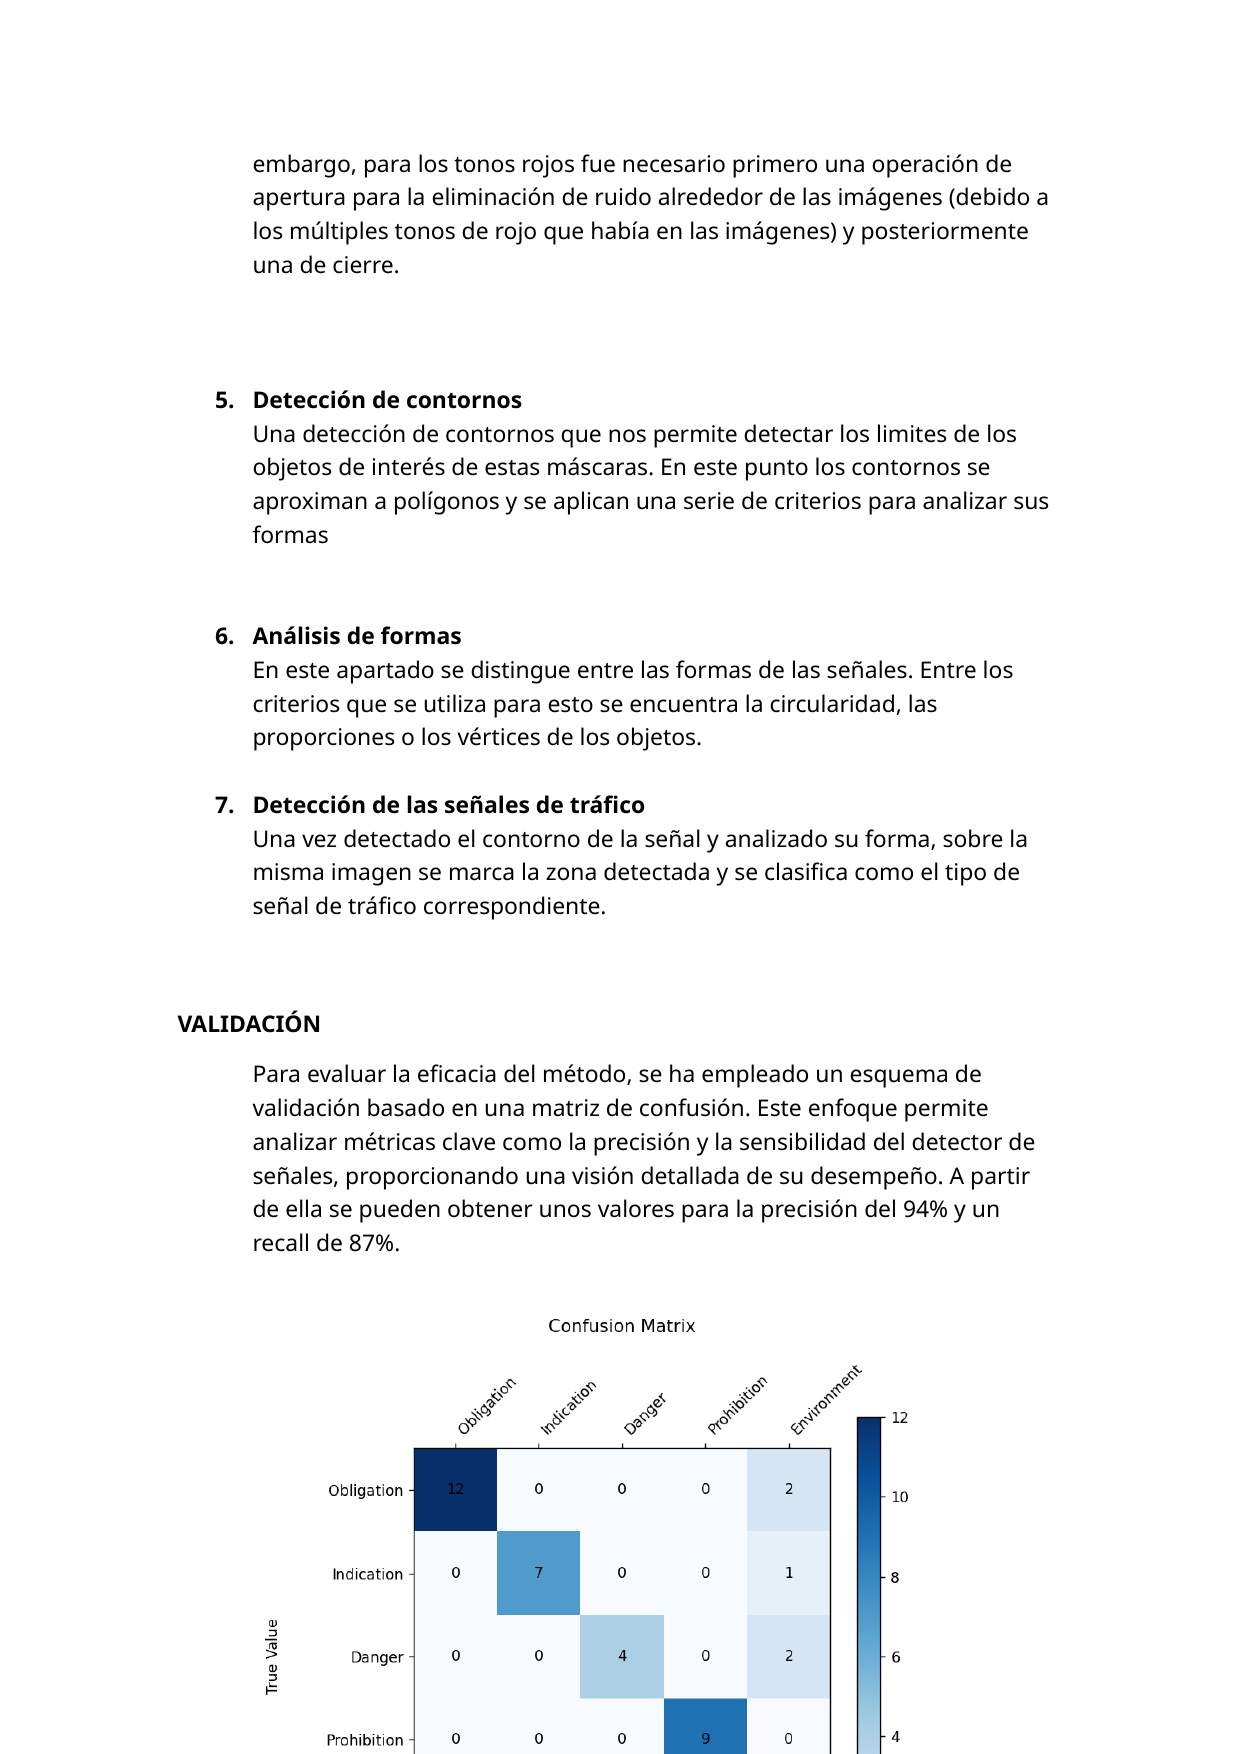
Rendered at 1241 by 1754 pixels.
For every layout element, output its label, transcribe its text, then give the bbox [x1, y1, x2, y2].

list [252, 148, 1063, 280]
list Una detección de contornos que nos permite detectar los limites de los objetos de interés de estas máscaras. En este punto los contornos se aproximan a polígonos y se aplican una serie de criterios para analizar sus formas [252, 418, 1063, 550]
text VALIDACIÓN [177, 1008, 1063, 1039]
list En este apartado se distingue entre las formas de las señales. Entre los criterios que se utiliza para esto se encuentra la circularidad, las proporciones o los vértices de los objetos. [252, 654, 1063, 753]
picture [254, 1310, 1009, 1754]
list Detección de contornos [215, 384, 1063, 415]
list Para evaluar la eficacia del método, se ha empleado un esquema de validación basado en una matriz de confusión. Este enfoque permite analizar métricas clave como la precisión y la sensibilidad del detector de señales, proporcionando una visión detallada de su desempeño. A partir de ella se pueden obtener unos valores para la precisión del 94% y un recall de 87%. [252, 1058, 1063, 1258]
list Análisis de formas [215, 620, 1063, 651]
list Detección de las señales de tráfico [215, 789, 1063, 820]
list Una vez detectado el contorno de la señal y analizado su forma, sobre la misma imagen se marca la zona detectada y se clasifica como el tipo de señal de tráfico correspondiente. [252, 823, 1063, 921]
